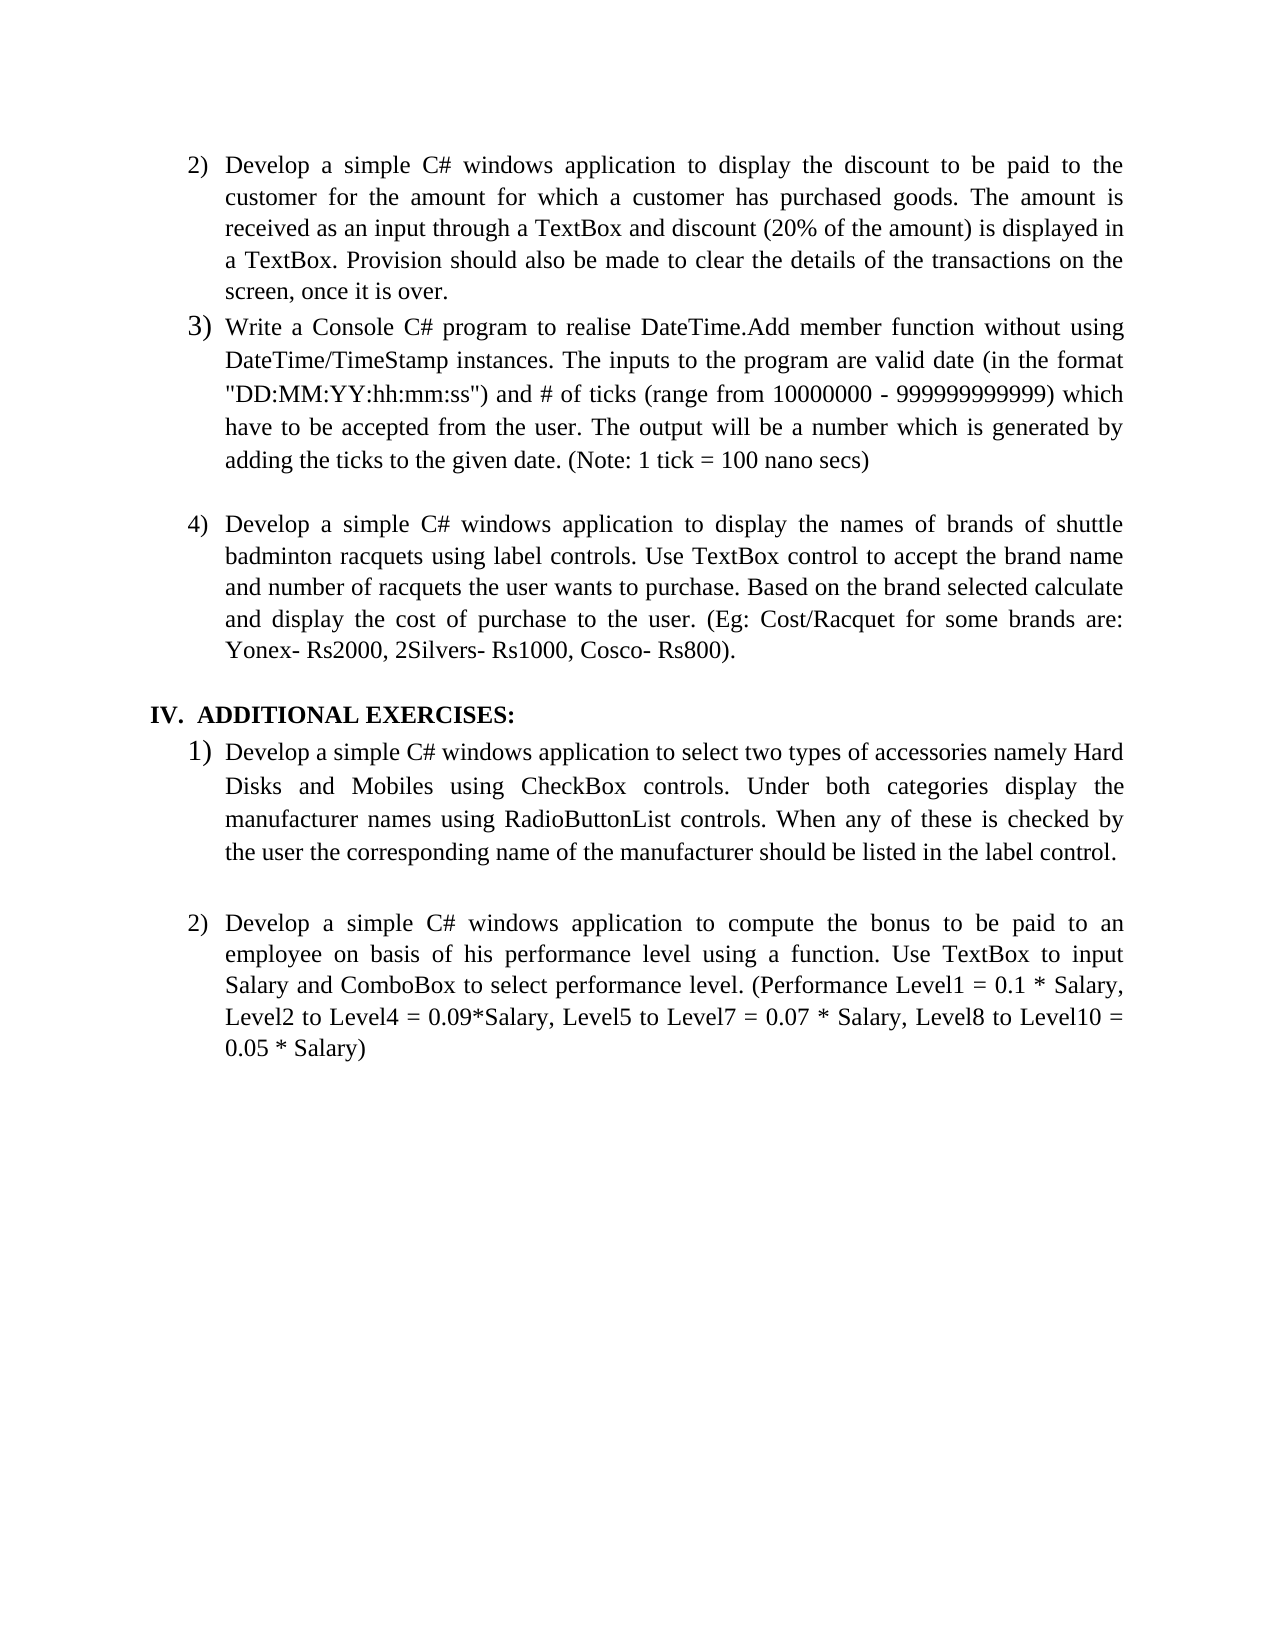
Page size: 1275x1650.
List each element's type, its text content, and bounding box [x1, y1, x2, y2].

list Develop a simple C# windows application to select two types of accessories namely Hard Disks and Mobiles using CheckBox controls. Under both categories display the manufacturer names using RadioButtonList controls. When any of these is checked by the user the corresponding name of the manufacturer should be listed in the label control. [187, 733, 1125, 866]
list ADDITIONAL EXERCISES: [150, 700, 1125, 729]
list Develop a simple C# windows application to compute the bonus to be paid to an employee on basis of his performance level using a function. Use TextBox to input Salary and ComboBox to select performance level. (Performance Level1 = 0.1 * Salary, Level2 to Level4 = 0.09*Salary, Level5 to Level7 = 0.07 * Salary, Level8 to Level10 = 0.05 * Salary) [187, 908, 1125, 1061]
list Write a Console C# program to realise DateTime.Add member function without using DateTime/TimeStamp instances. The inputs to the program are valid date (in the format "DD:MM:YY:hh:mm:ss") and # of ticks (range from 10000000 - 999999999999) which have to be accepted from the user. The output will be a number which is generated by adding the ticks to the given date. (Note: 1 tick = 100 nano secs) [187, 308, 1125, 473]
list Develop a simple C# windows application to display the discount to be paid to the customer for the amount for which a customer has purchased goods. The amount is received as an input through a TextBox and discount (20% of the amount) is displayed in a TextBox. Provision should also be made to clear the details of the transactions on the screen, once it is over. [187, 150, 1125, 305]
list Develop a simple C# windows application to display the names of brands of shuttle badminton racquets using label controls. Use TextBox control to accept the brand name and number of racquets the user wants to purchase. Based on the brand selected calculate and display the cost of purchase to the user. (Eg: Cost/Racquet for some brands are: Yonex- Rs2000, 2Silvers- Rs1000, Cosco- Rs800). [187, 509, 1125, 664]
